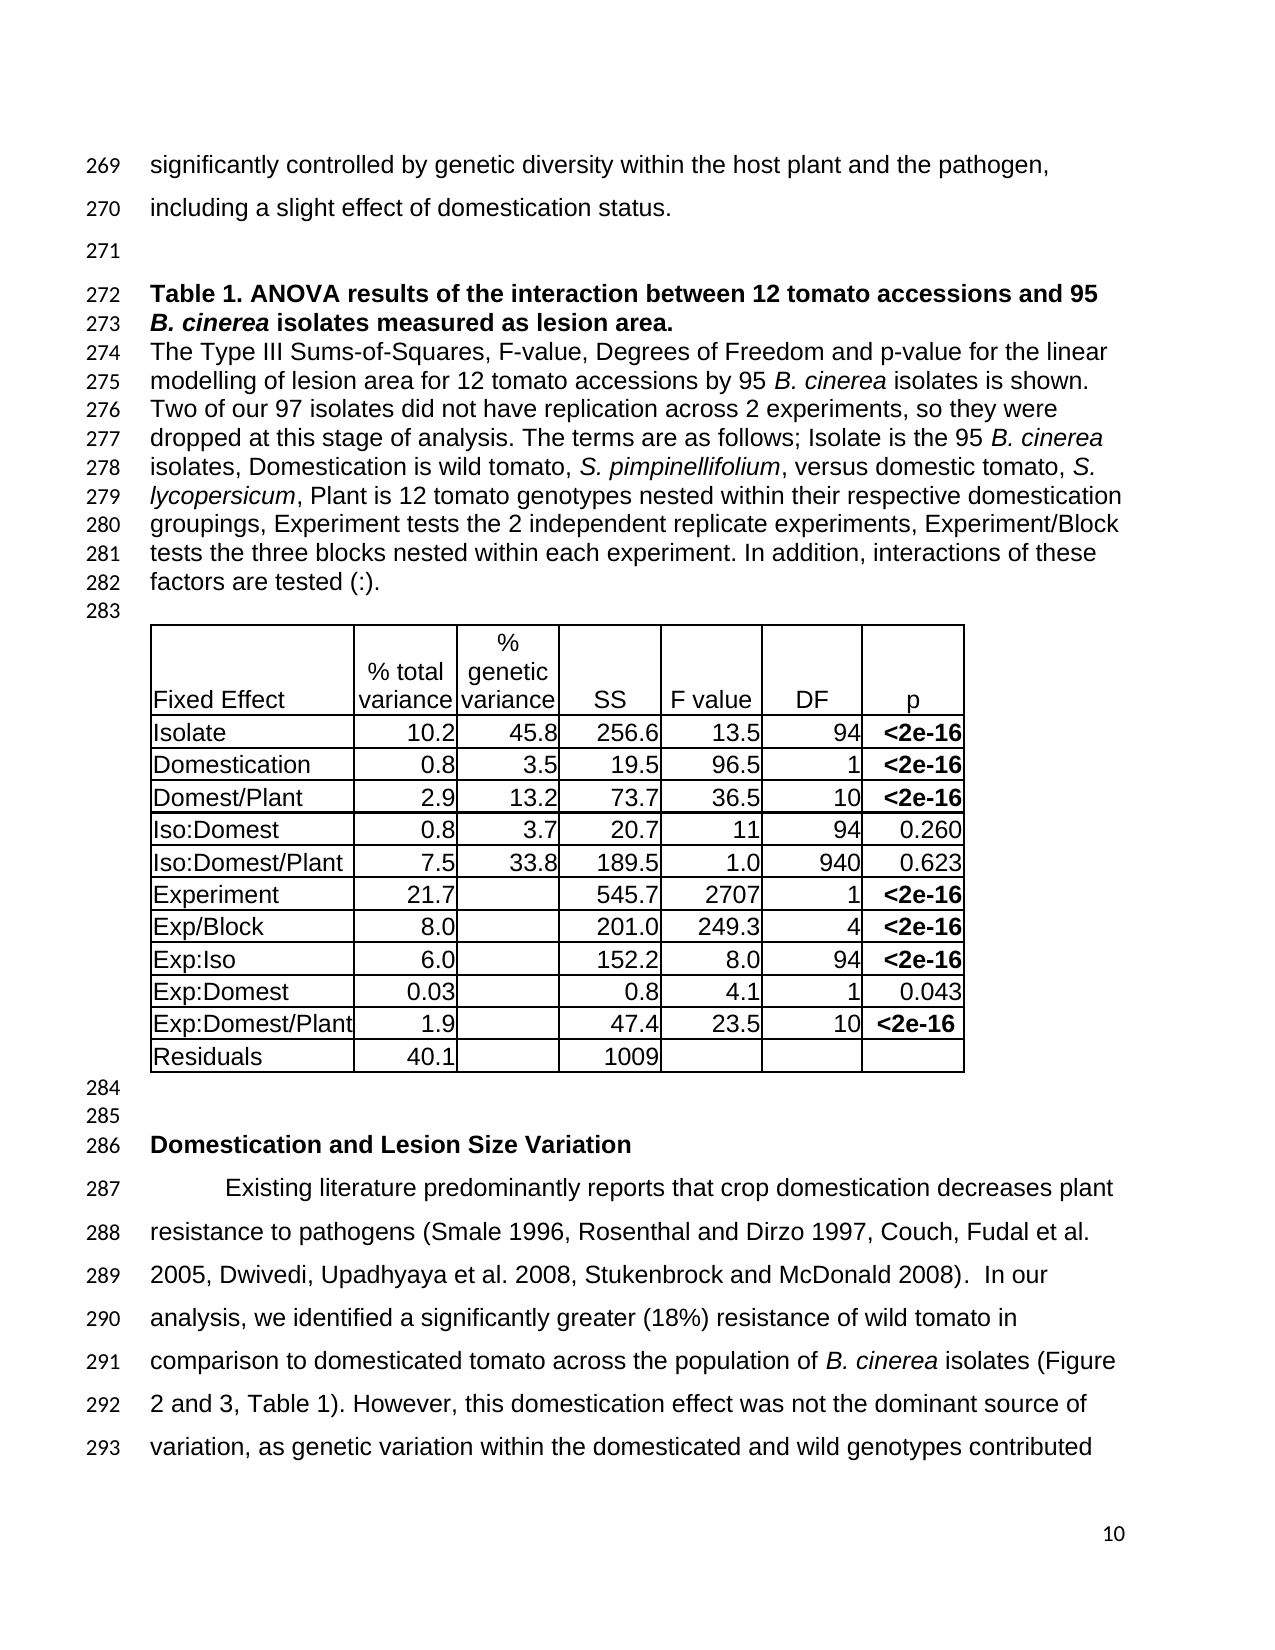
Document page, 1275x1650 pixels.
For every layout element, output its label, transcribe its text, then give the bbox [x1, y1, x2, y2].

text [150, 1173, 1125, 1461]
table_cell 19.5 [560, 749, 660, 779]
table_cell <2e-16 [863, 911, 963, 941]
table_cell 10.2 [355, 716, 456, 747]
table_cell 249.3 [662, 911, 761, 941]
text Table 1. ANOVA results of the interaction between 12 tomato accessions and 95 B. cinerea isolates measured as lesion area. [150, 279, 1125, 337]
table_cell 13.5 [662, 716, 761, 747]
table_header % total variance [355, 626, 456, 714]
table_cell Exp:Domest/Plant [152, 1008, 353, 1038]
table_cell Domest/Plant [152, 781, 353, 811]
text Domestication and Lesion Size Variation [150, 1130, 1125, 1159]
table_cell 1 [763, 749, 861, 779]
table_cell Iso:Domest [152, 814, 353, 844]
table_cell 189.5 [560, 846, 660, 876]
table_header F value [662, 626, 761, 714]
table_cell 40.1 [355, 1040, 456, 1071]
table_cell <2e-16 [863, 1008, 963, 1038]
table_header SS [560, 626, 660, 714]
table_cell Experiment [152, 878, 353, 909]
table_cell 11 [662, 814, 761, 844]
table_cell [458, 911, 558, 941]
table_cell 1009 [560, 1040, 660, 1071]
table_cell 1.0 [662, 846, 761, 876]
table_cell Exp/Block [152, 911, 353, 941]
table_cell 94 [763, 814, 861, 844]
table_cell 0.623 [863, 846, 963, 876]
table_cell Isolate [152, 716, 353, 747]
table_cell 0.043 [863, 976, 963, 1006]
table_cell 7.5 [355, 846, 456, 876]
table_cell 0.8 [560, 976, 660, 1006]
table_cell 21.7 [355, 878, 456, 909]
table_cell [763, 1040, 861, 1071]
table_header DF [763, 626, 861, 714]
table_cell 1 [763, 878, 861, 909]
table_cell 73.7 [560, 781, 660, 811]
table_cell Exp:Domest [152, 976, 353, 1006]
table_cell 1 [763, 976, 861, 1006]
table_cell 0.8 [355, 814, 456, 844]
table_cell 96.5 [662, 749, 761, 779]
table_cell Exp:Iso [152, 943, 353, 973]
table_cell 0.03 [355, 976, 456, 1006]
table_cell 13.2 [458, 781, 558, 811]
table_cell 10 [763, 781, 861, 811]
table_cell <2e-16 [863, 878, 963, 909]
table_cell 45.8 [458, 716, 558, 747]
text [150, 150, 1125, 222]
table_cell 10 [763, 1008, 861, 1038]
table_cell 256.6 [560, 716, 660, 747]
table_cell 3.7 [458, 814, 558, 844]
table_cell <2e-16 [863, 781, 963, 811]
table_cell 94 [763, 943, 861, 973]
table_cell [458, 1008, 558, 1038]
table_cell Domestication [152, 749, 353, 779]
table_cell 0.8 [355, 749, 456, 779]
table_cell 940 [763, 846, 861, 876]
table_cell 8.0 [662, 943, 761, 973]
table_cell 1.9 [355, 1008, 456, 1038]
table_cell 6.0 [355, 943, 456, 973]
table_cell [458, 943, 558, 973]
table_cell 4.1 [662, 976, 761, 1006]
table_cell 8.0 [355, 911, 456, 941]
table_cell Residuals [152, 1040, 353, 1071]
table_cell 2707 [662, 878, 761, 909]
table_cell <2e-16 [863, 716, 963, 747]
table_cell 23.5 [662, 1008, 761, 1038]
table_cell [458, 878, 558, 909]
table_cell 545.7 [560, 878, 660, 909]
table_cell 33.8 [458, 846, 558, 876]
table_cell [863, 1040, 963, 1071]
table_cell 201.0 [560, 911, 660, 941]
table_cell <2e-16 [863, 943, 963, 973]
table_header % genetic variance [458, 626, 558, 714]
table_header p [863, 626, 963, 714]
table_cell Iso:Domest/Plant [152, 846, 353, 876]
table_cell 152.2 [560, 943, 660, 973]
table_cell 20.7 [560, 814, 660, 844]
table_cell 2.9 [355, 781, 456, 811]
table_header Fixed Effect [152, 626, 353, 714]
table_cell [662, 1040, 761, 1071]
table_cell 4 [763, 911, 861, 941]
table_cell 0.260 [863, 814, 963, 844]
table_cell <2e-16 [863, 749, 963, 779]
table_cell 94 [763, 716, 861, 747]
table_cell [458, 976, 558, 1006]
table_cell 36.5 [662, 781, 761, 811]
text The Type III Sums-of-Squares, F-value, Degrees of Freedom and p-value for the linear modelling of lesion area for 12 tomato accessions by 95 B. cinerea isolates is shown. Two of our 97 isolates did not have replication across 2 experiments, so they were dropped at this stage of analysis. The terms are as follows; Isolate is the 95 B. cinerea isolates, Domestication is wild tomato, S. pimpinellifolium, versus domestic tomato, S. lycopersicum, Plant is 12 tomato genotypes nested within their respective domestication groupings, Experiment tests the 2 independent replicate experiments, Experiment/Block tests the three blocks nested within each experiment. In addition, interactions of these factors are tested (:). [150, 337, 1125, 596]
table_cell [458, 1040, 558, 1071]
table_cell 3.5 [458, 749, 558, 779]
table_cell 47.4 [560, 1008, 660, 1038]
